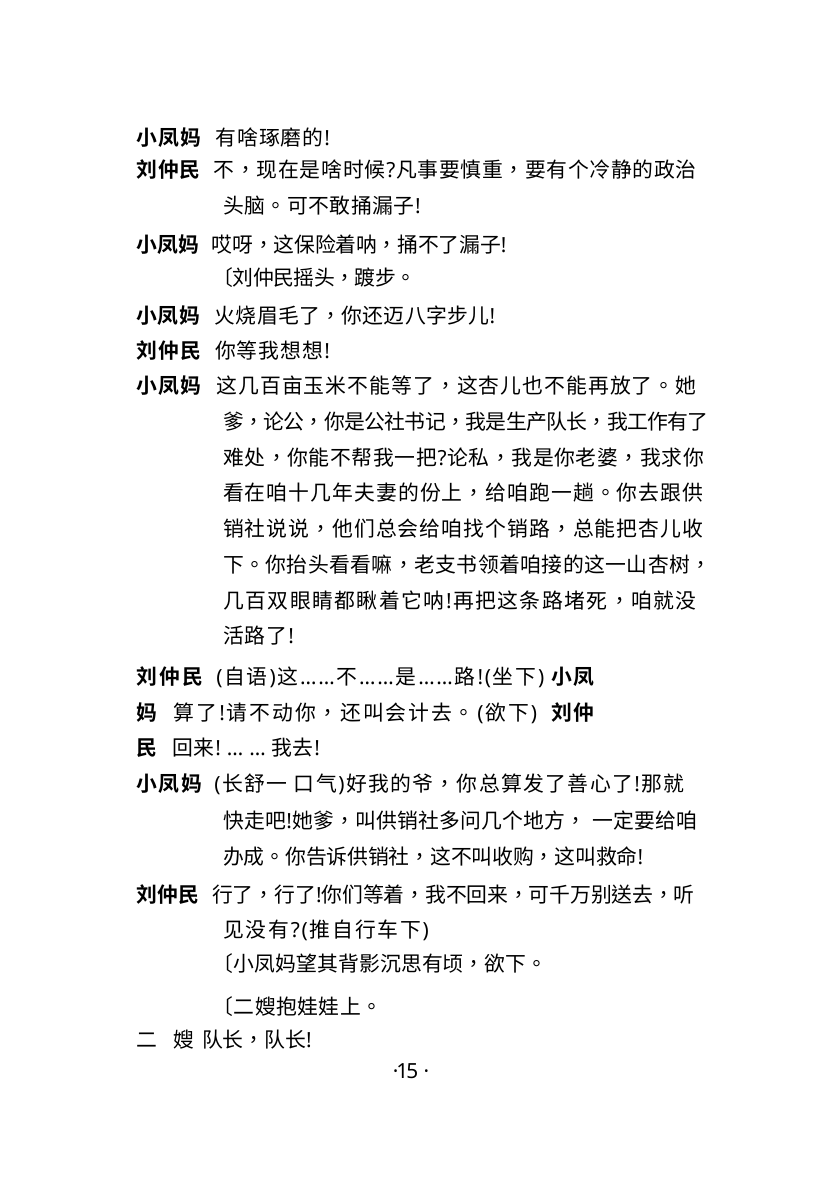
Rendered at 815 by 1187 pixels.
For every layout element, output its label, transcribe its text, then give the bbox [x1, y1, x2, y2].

text 小凤妈 有啥琢磨的! [137, 124, 713, 150]
text 〔二嫂抱娃娃上。 二 嫂 队长，队长! [136, 992, 383, 1054]
text 小凤妈 这几百亩玉米不能等了，这杏儿也不能再放了。她 爹，论公，你是公社书记，我是生产队长，我工作有了 难处，你能不帮我一把?论私，我是你老婆，我求你 看在咱十几年夫妻的份上，给咱跑一趟。你去跟供 销社说说，他们总会给咱找个销路，总能把杏儿收 下。你抬头看看嘛，老支书领着咱接的这一山杏树， 几百双眼睛都瞅着它呐!再把这条路堵死，咱就没 活路了! [137, 371, 713, 650]
text 刘仲民 (自语)这……不……是……路!(坐下) 小凤妈 算了!请不动你，还叫会计去。(欲下) 刘仲民 回来! … … 我去! [137, 662, 595, 762]
text 小凤妈 哎呀，这保险着呐，捅不了漏子! 〔刘仲民摇头，踱步。 [137, 230, 516, 292]
text 小凤妈 (长舒一 口气)好我的爷，你总算发了善心了!那就 快走吧!她爹，叫供销社多问几个地方， 一定要给咱 办成。你告诉供销社，这不叫收购，这叫救命! [137, 769, 707, 871]
text 小凤妈 火烧眉毛了，你还迈八字步儿! 刘仲民 你等我想想! [137, 301, 506, 364]
text 〔小凤妈望其背影沉思有顷，欲下。 [212, 951, 713, 977]
text 刘仲民 不，现在是啥时候?凡事要慎重，要有个冷静的政治 头脑。可不敢捅漏子! [137, 155, 704, 219]
text 刘仲民 行了，行了!你们等着，我不回来，可千万别送去，听 见没有?(推自行车下) [137, 880, 705, 944]
